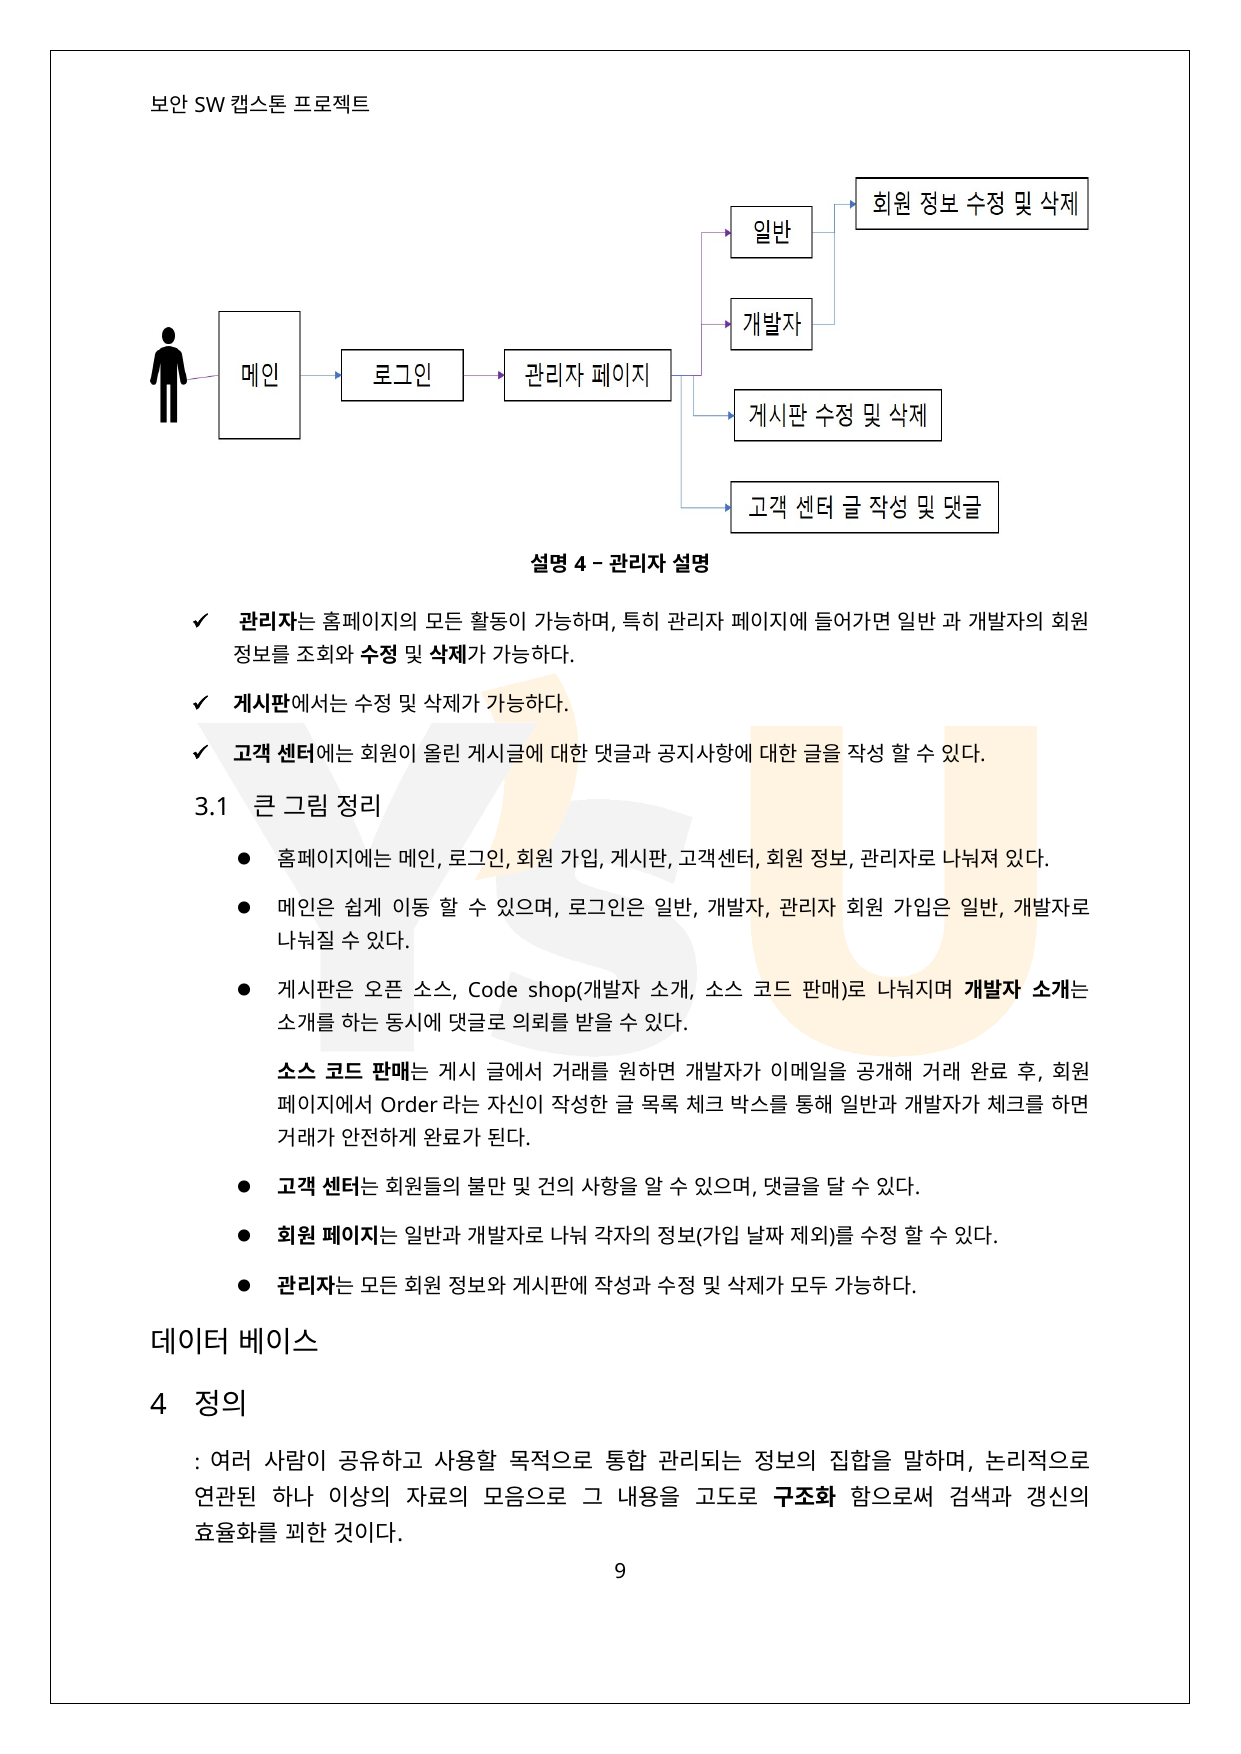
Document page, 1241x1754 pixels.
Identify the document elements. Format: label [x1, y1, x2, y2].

picture [150, 177, 1091, 538]
